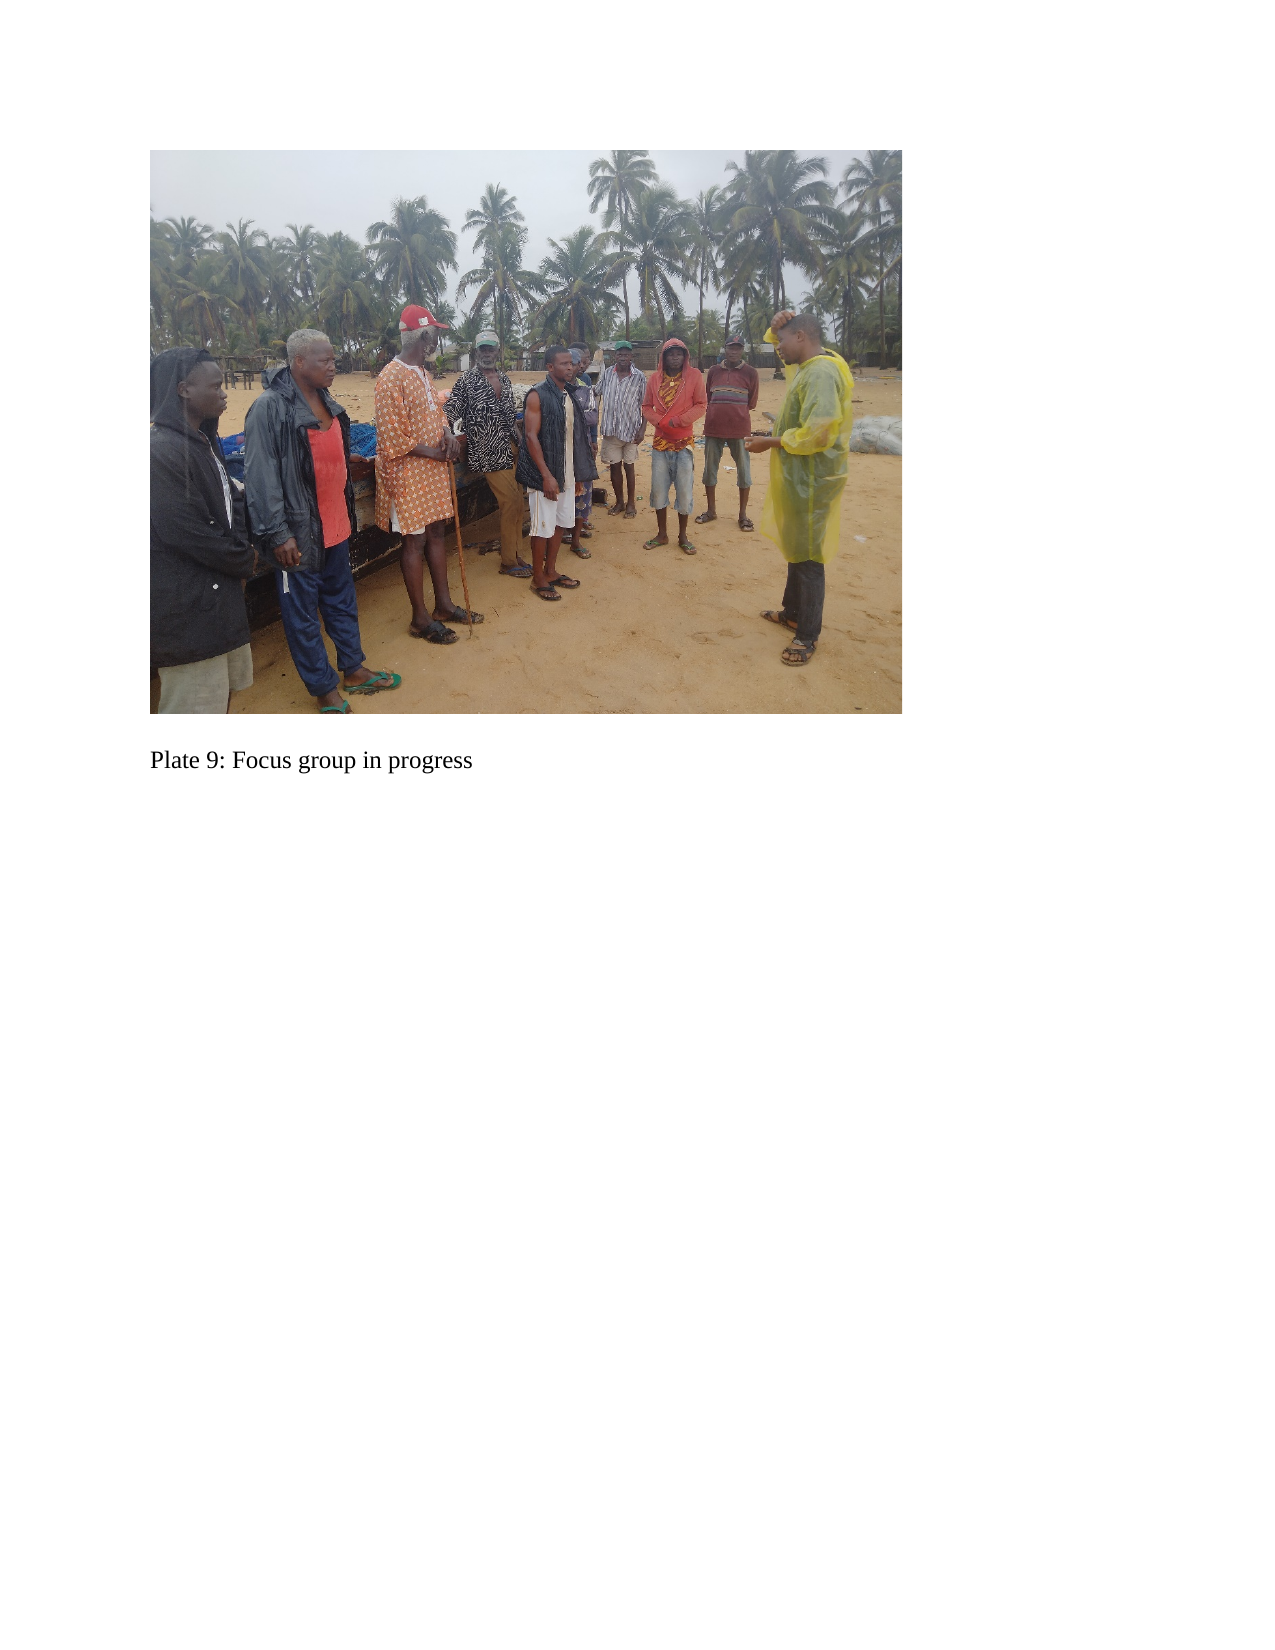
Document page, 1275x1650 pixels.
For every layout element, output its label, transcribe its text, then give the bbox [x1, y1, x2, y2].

text Plate 9: Focus group in progress [150, 745, 1125, 773]
picture [150, 150, 903, 714]
